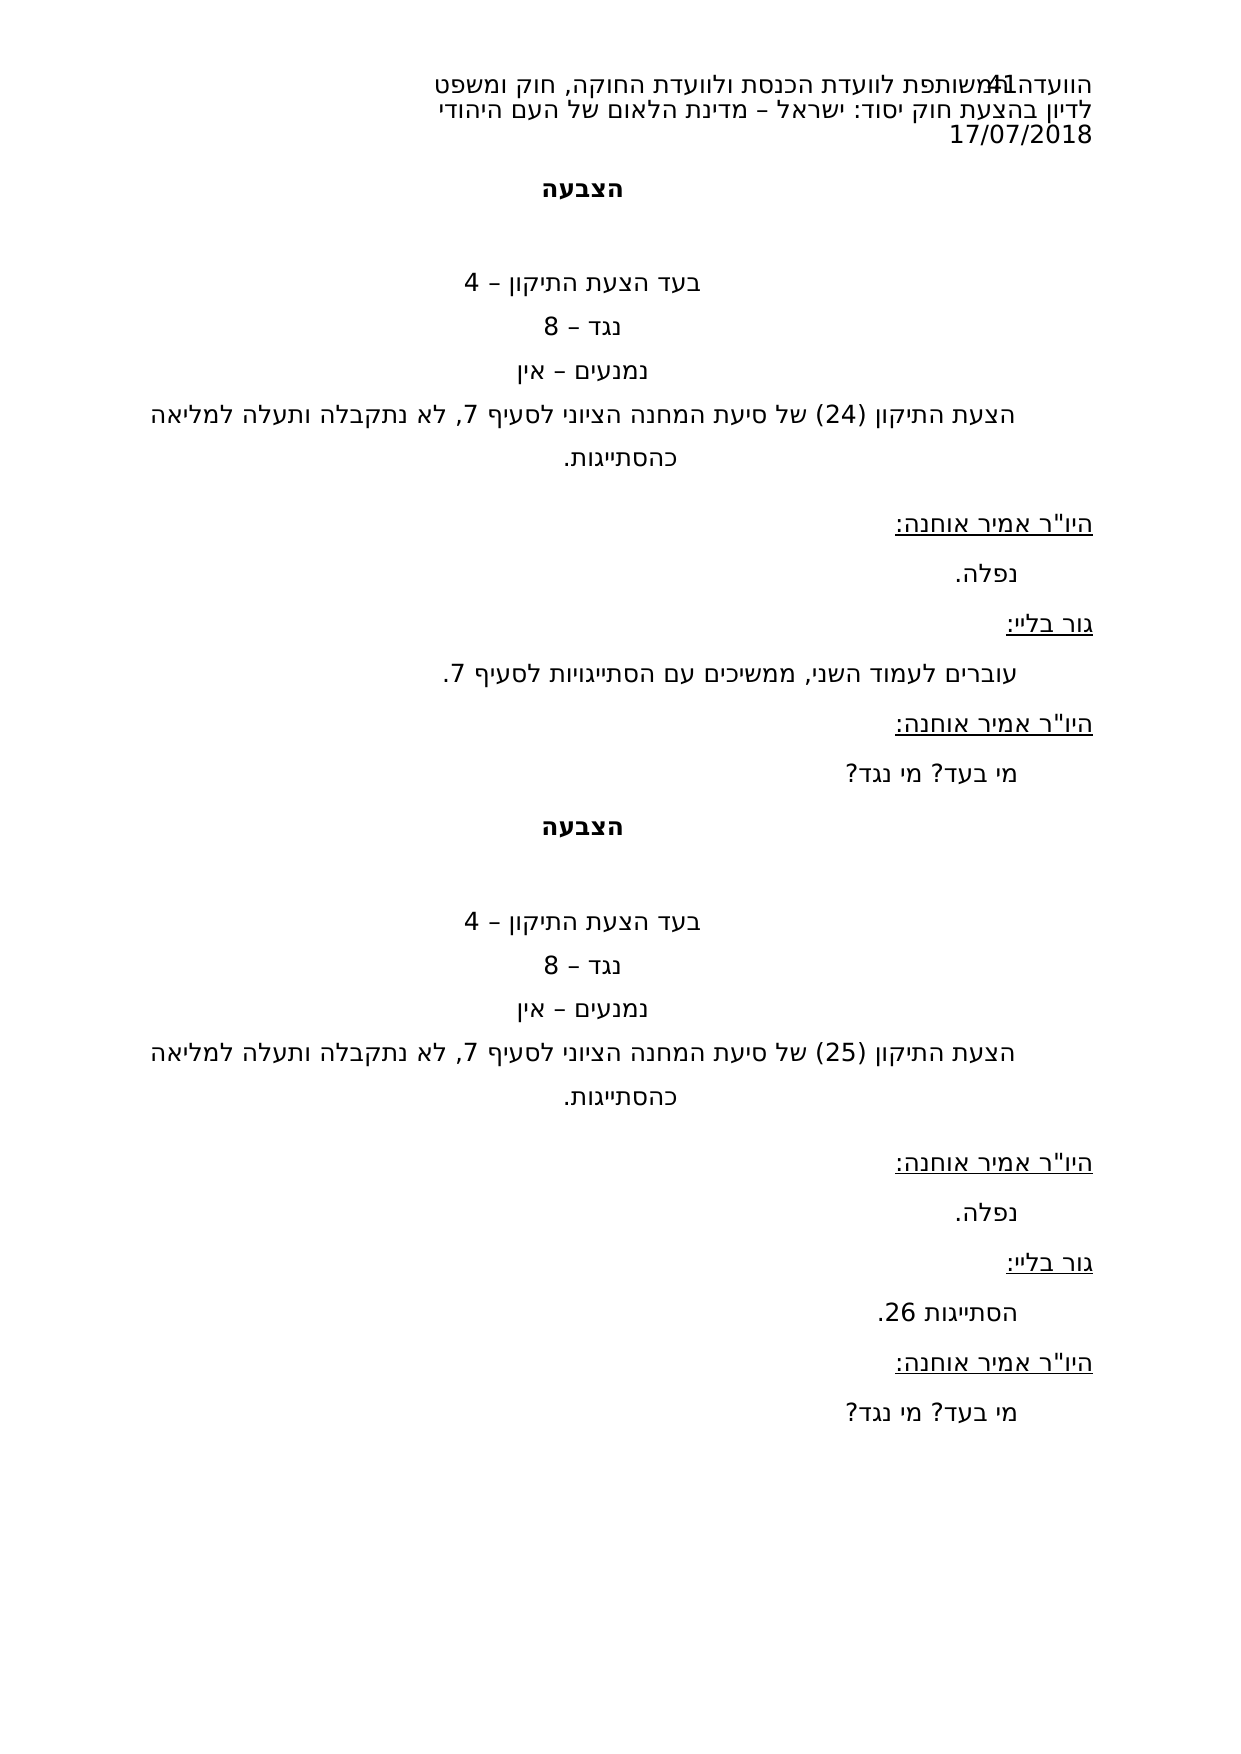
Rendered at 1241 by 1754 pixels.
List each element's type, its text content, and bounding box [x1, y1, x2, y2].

text נמנעים – אין [147, 356, 1093, 385]
text מי בעד? מי נגד? [147, 762, 1093, 787]
text הצבעה [147, 812, 1093, 842]
text בעד הצעת התיקון – 4 [147, 269, 1093, 298]
text עוברים לעמוד השני, ממשיכים עם הסתייגויות לסעיף 7. [147, 662, 1093, 687]
text הצעת התיקון (25) של סיעת המחנה הציוני לסעיף 7, לא נתקבלה ותעלה למליאה כהסתייגות. [147, 1038, 1093, 1111]
text מי בעד? מי נגד? [147, 1401, 1093, 1426]
text הצעת התיקון (24) של סיעת המחנה הציוני לסעיף 7, לא נתקבלה ותעלה למליאה כהסתייגות. [147, 400, 1093, 473]
text הצבעה [147, 174, 1093, 203]
text הסתייגות 26. [147, 1301, 1093, 1326]
text נגד – 8 [147, 312, 1093, 342]
text בעד הצעת התיקון – 4 [147, 907, 1093, 936]
text נמנעים – אין [147, 995, 1093, 1024]
text נפלה. [147, 1201, 1093, 1226]
text נגד – 8 [147, 951, 1093, 980]
text נפלה. [147, 562, 1093, 587]
